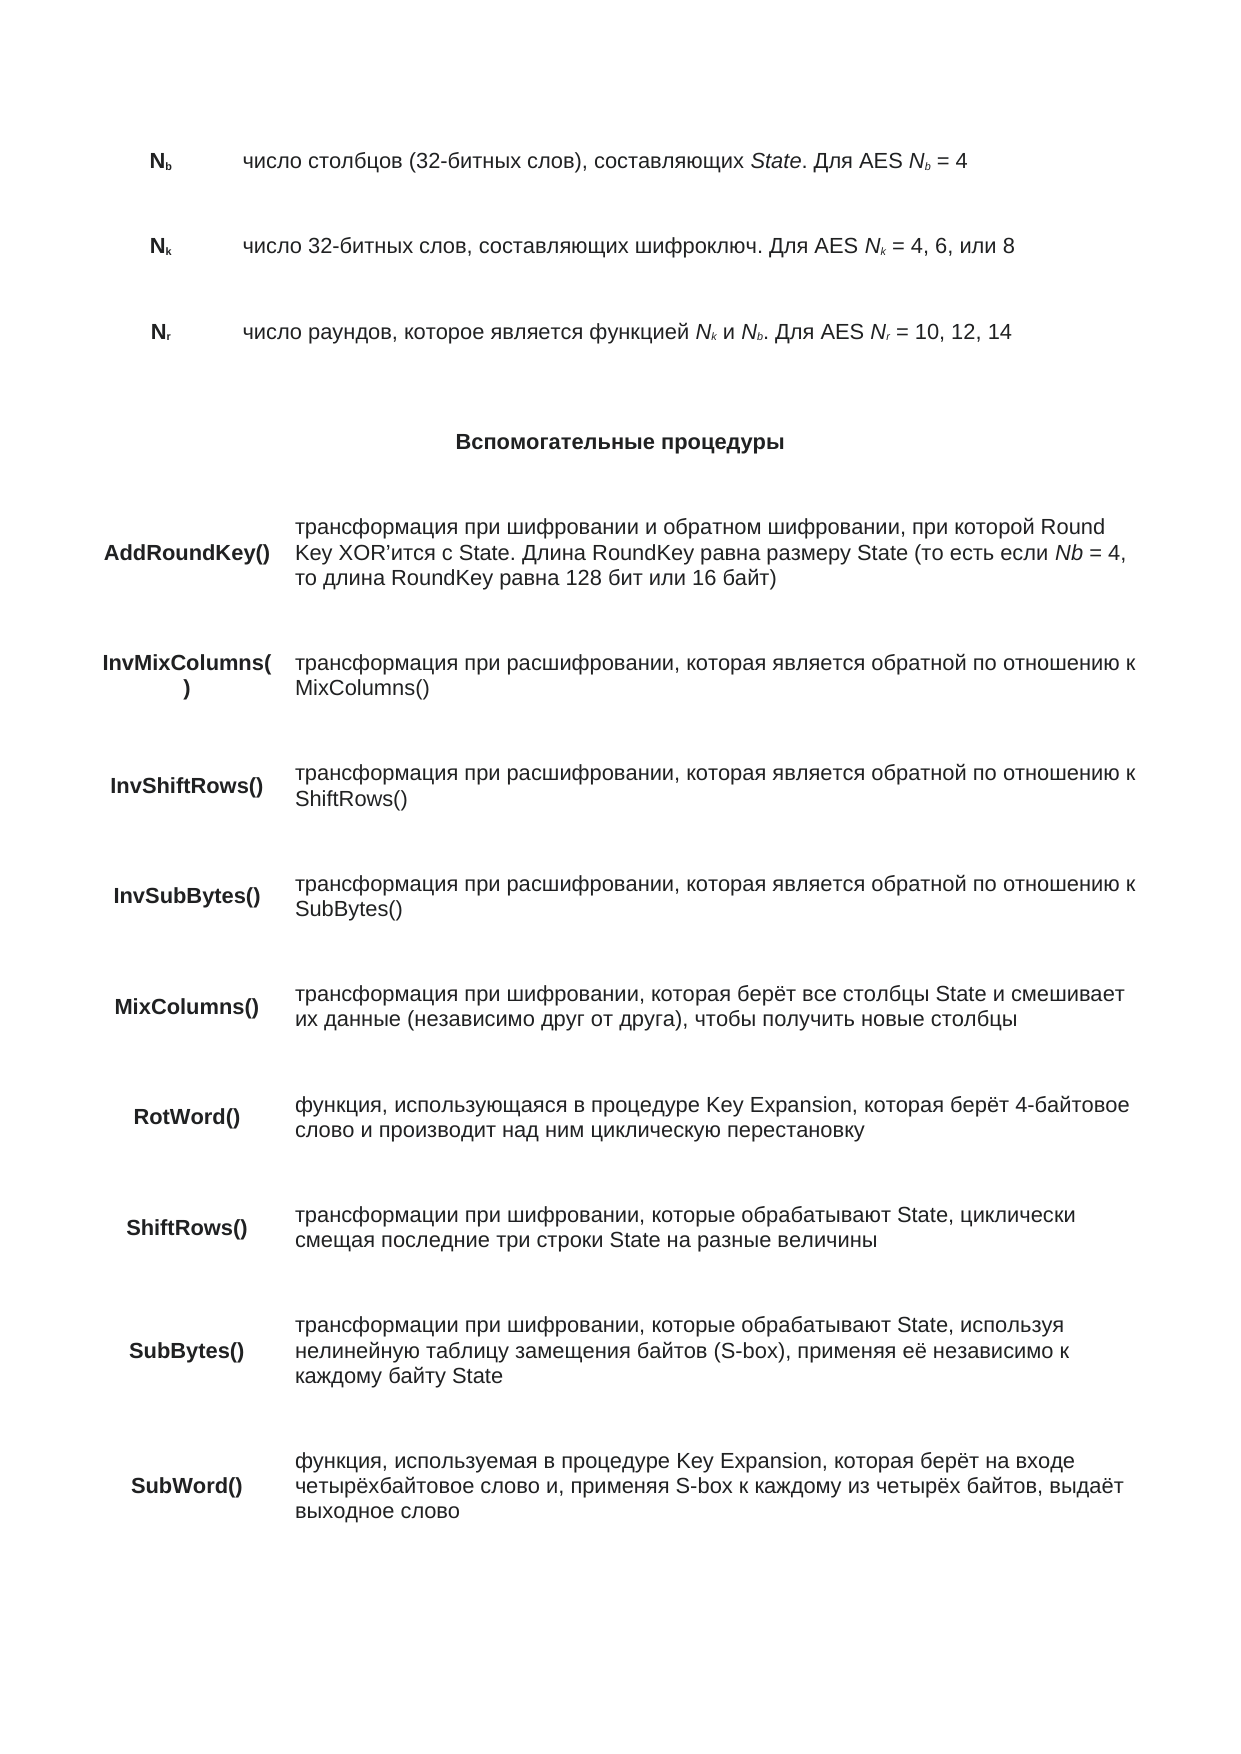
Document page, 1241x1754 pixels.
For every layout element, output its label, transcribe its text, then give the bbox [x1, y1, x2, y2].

table_cell трансформация при расшифровании, которая является обратной по отношению к MixColumns() [285, 620, 1152, 730]
table_cell трансформация при шифровании, которая берёт все столбцы State и смешивает их данные (независимо друг от друга), чтобы получить новые столбцы [285, 951, 1152, 1061]
table_cell Nk [89, 203, 232, 288]
table_cell InvMixColumns() [89, 620, 285, 730]
table_cell AddRoundKey() [89, 484, 285, 620]
table_cell SubBytes() [89, 1282, 285, 1418]
table_cell SubWord() [89, 1418, 285, 1553]
table_cell RotWord() [89, 1061, 285, 1172]
table_cell трансформации при шифровании, которые обрабатывают State, циклически смещая последние три строки State на разные величины [285, 1172, 1152, 1282]
table_cell функция, используемая в процедуре Key Expansion, которая берёт на входе четырёхбайтовое слово и, применяя S-box к каждому из четырёх байтов, выдаёт выходное слово [285, 1418, 1152, 1553]
table_cell число столбцов (32-битных слов), составляющих State. Для AES Nb = 4 [233, 118, 1152, 203]
table_cell число 32-битных слов, составляющих шифроключ. Для AES Nk = 4, 6, или 8 [233, 203, 1152, 288]
table_cell трансформации при шифровании, которые обрабатывают State, используя нелинейную таблицу замещения байтов (S-box), применяя её независимо к каждому байту State [285, 1282, 1152, 1418]
table_cell трансформация при расшифровании, которая является обратной по отношению к ShiftRows() [285, 730, 1152, 841]
table_cell InvShiftRows() [89, 730, 285, 841]
table_cell Nr [89, 289, 232, 374]
table_cell Nb [89, 118, 232, 203]
table_header Вспомогательные процедуры [89, 399, 1152, 484]
table_cell трансформация при расшифровании, которая является обратной по отношению к SubBytes() [285, 841, 1152, 951]
table_cell функция, использующаяся в процедуре Key Expansion, которая берёт 4-байтовое слово и производит над ним циклическую перестановку [285, 1061, 1152, 1172]
table_cell ShiftRows() [89, 1172, 285, 1282]
table_cell число раундов, которое является функцией Nk и Nb. Для AES Nr = 10, 12, 14 [233, 289, 1152, 374]
table_cell InvSubBytes() [89, 841, 285, 951]
table_cell трансформация при шифровании и обратном шифровании, при которой Round Key XOR’ится c State. Длина RoundKey равна размеру State (то есть если Nb = 4, то длина RoundKey равна 128 бит или 16 байт) [285, 484, 1152, 620]
table_cell MixColumns() [89, 951, 285, 1061]
